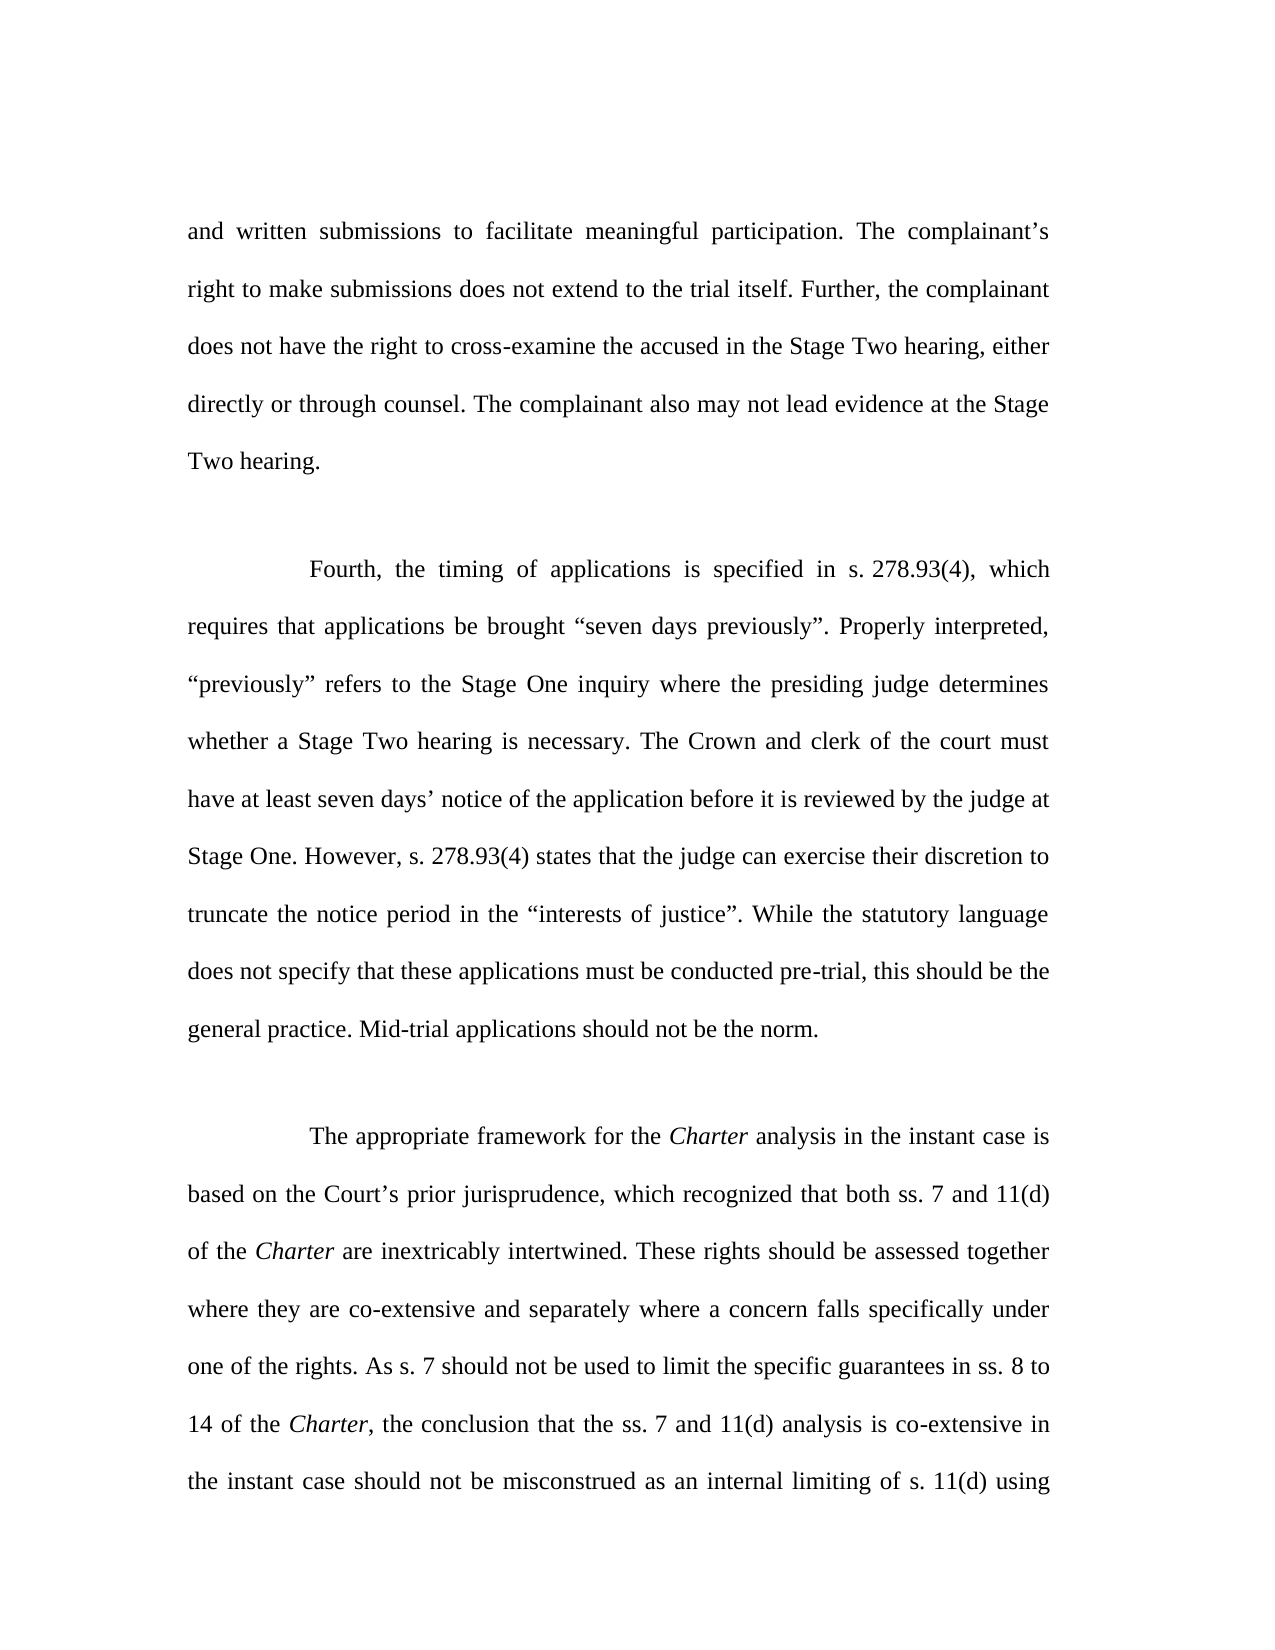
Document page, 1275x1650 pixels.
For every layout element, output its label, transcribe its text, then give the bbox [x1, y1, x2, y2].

text Fourth, the timing of applications is specified in s. 278.93(4), which requires that applications be brought “seven days previously”. Properly interpreted, “previously” refers to the Stage One inquiry where the presiding judge determines whether a Stage Two hearing is necessary. The Crown and clerk of the court must have at least seven days’ notice of the application before it is reviewed by the judge at Stage One. However, s. 278.93(4) states that the judge can exercise their discretion to truncate the notice period in the “interests of justice”. While the statutory language does not specify that these applications must be conducted pre-trial, this should be the general practice. Mid-trial applications should not be the norm. [187, 554, 1050, 1043]
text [187, 1121, 1050, 1495]
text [187, 216, 1050, 475]
